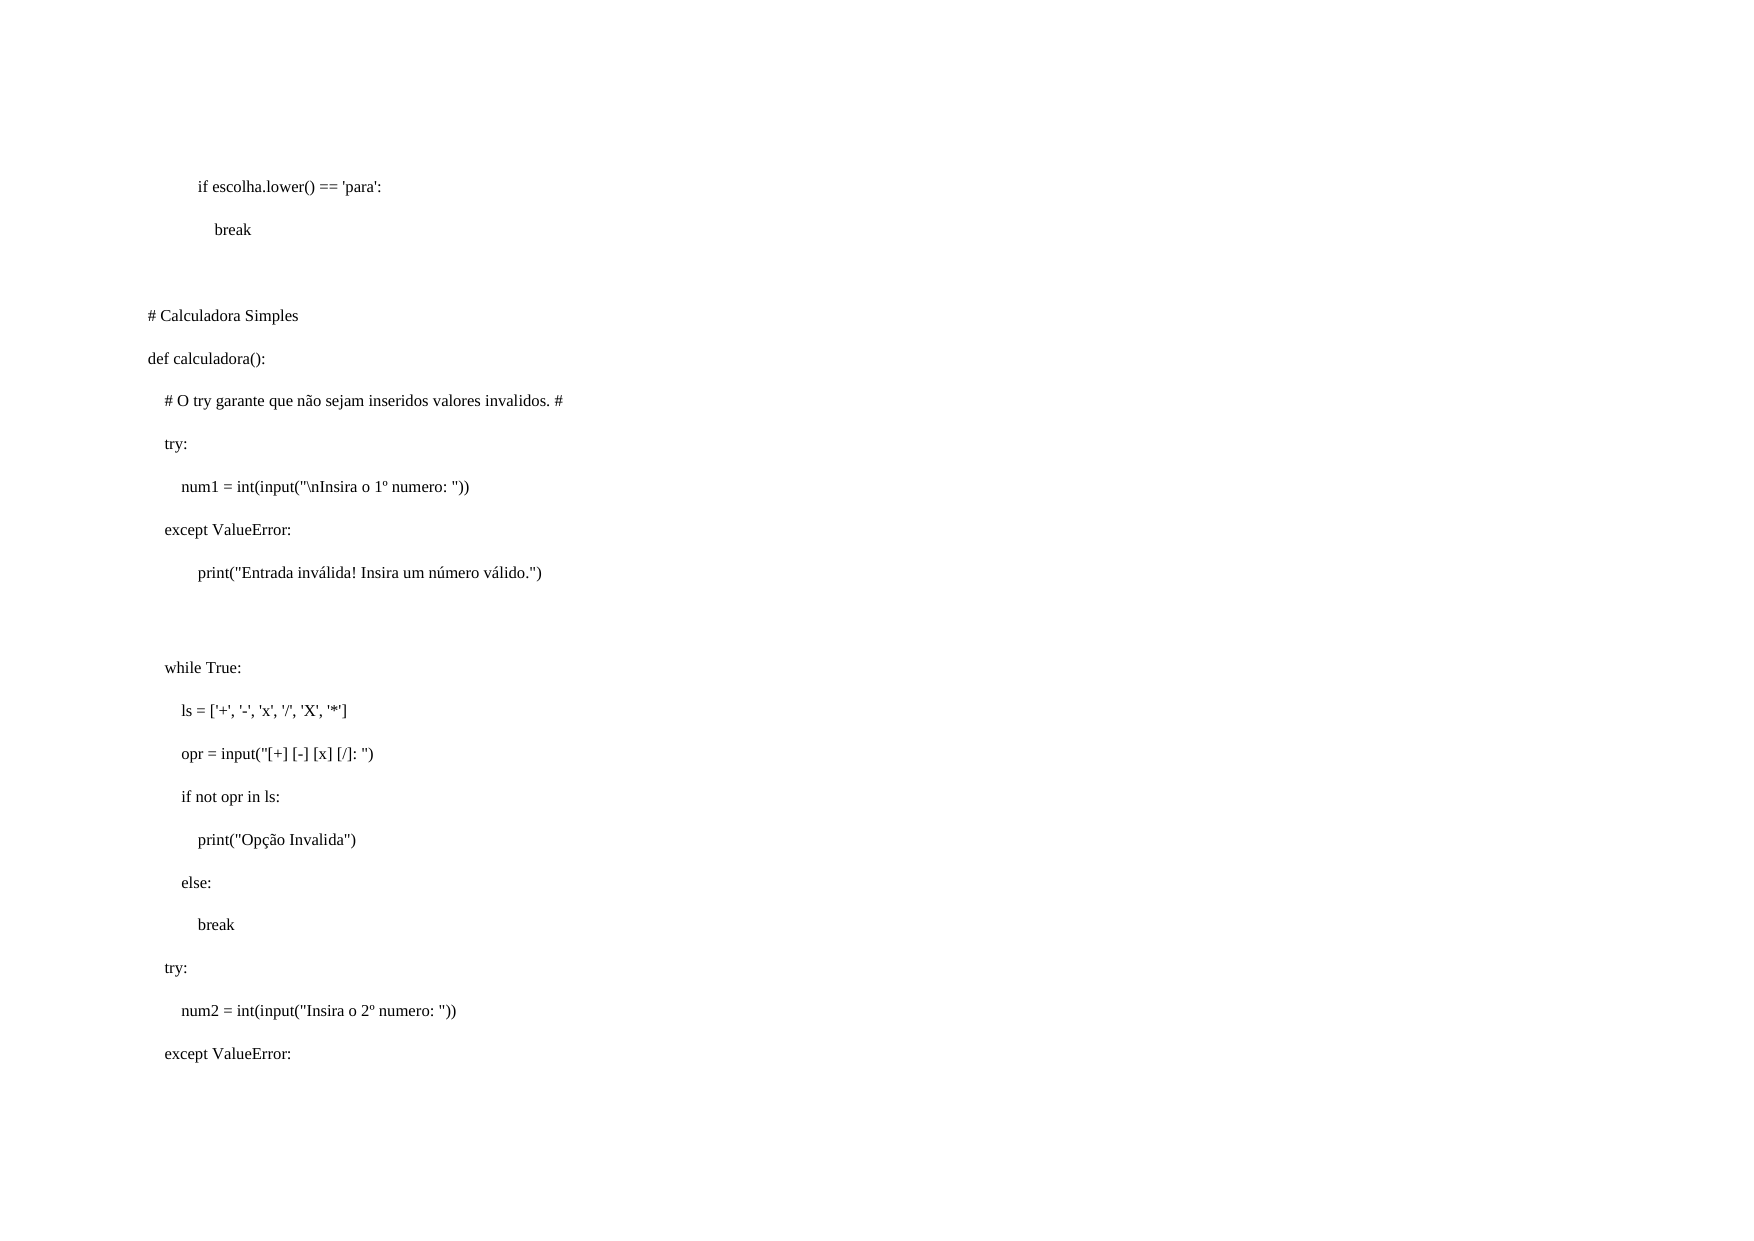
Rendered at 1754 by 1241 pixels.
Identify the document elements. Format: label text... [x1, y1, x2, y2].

text # O try garante que não sejam inseridos valores invalidos. # [148, 391, 1606, 410]
text except ValueError: [148, 520, 1606, 539]
text try: [148, 958, 1606, 977]
text while True: [148, 658, 1606, 677]
text break [148, 220, 1606, 239]
text try: [148, 434, 1606, 453]
text opr = input("[+] [-] [x] [/]: ") [148, 744, 1606, 763]
text except ValueError: [148, 1044, 1606, 1063]
text num2 = int(input("Insira o 2º numero: ")) [148, 1001, 1606, 1020]
text num1 = int(input("\nInsira o 1º numero: ")) [148, 477, 1606, 496]
text if not opr in ls: [148, 787, 1606, 806]
text if escolha.lower() == 'para': [148, 177, 1606, 196]
text # Calculadora Simples [148, 306, 1606, 325]
text break [148, 915, 1606, 934]
text print("Opção Invalida") [148, 829, 1606, 849]
text ls = ['+', '-', 'x', '/', 'X', '*'] [148, 701, 1606, 720]
text def calculadora(): [148, 348, 1606, 368]
text else: [148, 872, 1606, 892]
text print("Entrada inválida! Insira um número válido.") [148, 562, 1606, 582]
